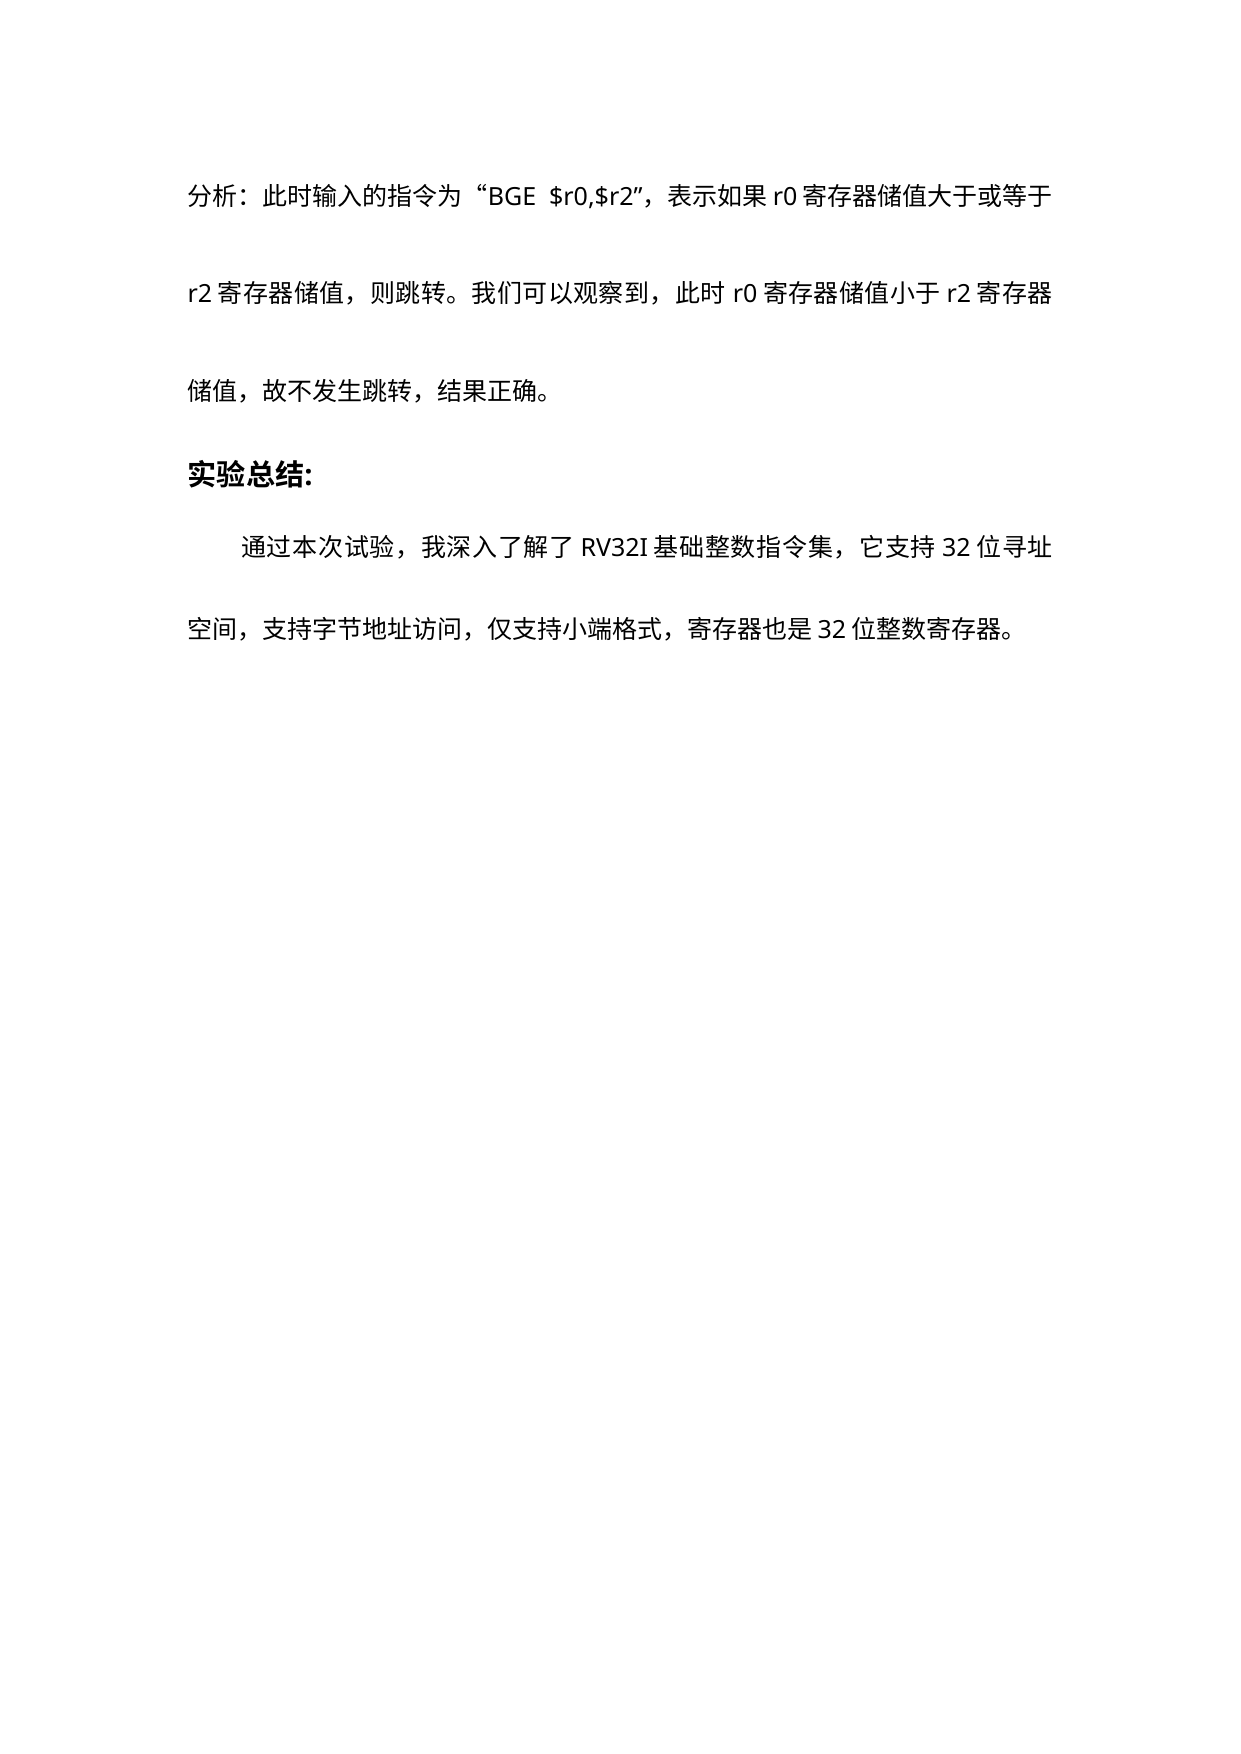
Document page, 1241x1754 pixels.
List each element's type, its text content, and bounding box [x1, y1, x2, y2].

list 通过本次试验，我深入了解了RV32I基础整数指令集，它支持32位寻址空间，支持字节地址访问，仅支持小端格式，寄存器也是32位整数寄存器。 [187, 513, 1053, 660]
text 实验总结: [187, 440, 1053, 505]
list 分析：此时输入的指令为“BGE $r0,$r2”，表示如果r0寄存器储值大于或等于r2寄存器储值，则跳转。我们可以观察到，此时r0寄存器储值小于r2寄存器储值，故不发生跳转，结果正确。 [187, 162, 1053, 422]
